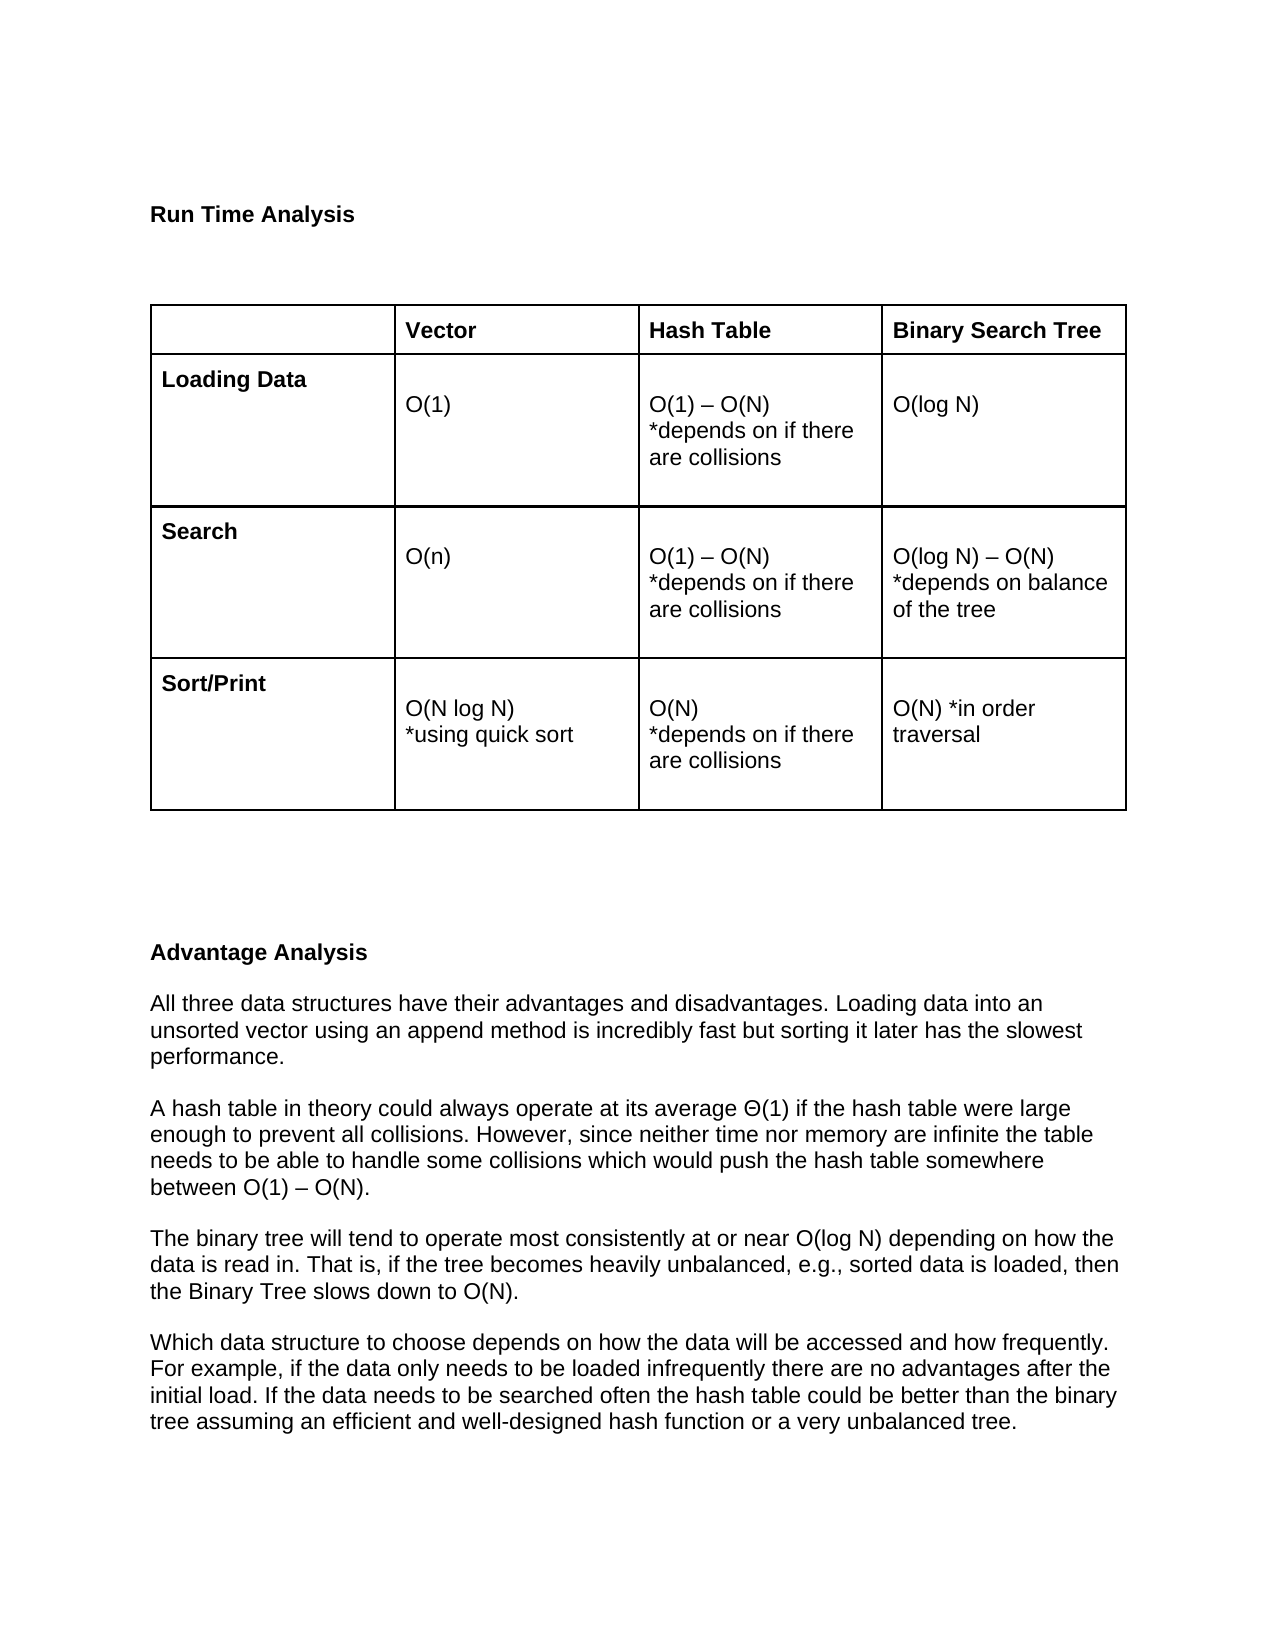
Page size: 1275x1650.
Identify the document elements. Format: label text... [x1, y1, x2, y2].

table_cell O(N log N) *using quick sort [396, 659, 638, 809]
table_cell O(log N) [883, 355, 1125, 505]
text Run Time Analysis [150, 201, 1125, 228]
table_cell O(N) *in order traversal [883, 659, 1125, 809]
text Which data structure to choose depends on how the data will be accessed and how frequently. For example, if the data only needs to be loaded infrequently there are no advantages after the initial load. If the data needs to be searched often the hash table could be better than the binary tree assuming an efficient and well-designed hash function or a very unbalanced tree. [150, 1329, 1125, 1434]
table_cell O(log N) – O(N) *depends on balance of the tree [883, 508, 1125, 657]
table_cell O(1) – O(N) *depends on if there are collisions [640, 508, 881, 657]
text A hash table in theory could always operate at its average Θ(1) if the hash table were large enough to prevent all collisions. However, since neither time nor memory are infinite the table needs to be able to handle some collisions which would push the hash table somewhere between O(1) – O(N). [150, 1094, 1125, 1200]
table_cell O(N) *depends on if there are collisions [640, 659, 881, 809]
table_header Hash Table [640, 306, 881, 353]
table_header Binary Search Tree [883, 306, 1125, 353]
table_cell O(1) [396, 355, 638, 505]
table_header [152, 306, 394, 353]
table_cell Search [152, 508, 394, 657]
text The binary tree will tend to operate most consistently at or near O(log N) depending on how the data is read in. That is, if the tree becomes heavily unbalanced, e.g., sorted data is loaded, then the Binary Tree slows down to O(N). [150, 1225, 1125, 1304]
table_header Vector [396, 306, 638, 353]
table_cell Loading Data [152, 355, 394, 505]
text Advantage Analysis [150, 939, 1125, 965]
text All three data structures have their advantages and disadvantages. Loading data into an unsorted vector using an append method is incredibly fast but sorting it later has the slowest performance. [150, 990, 1125, 1069]
table_cell O(1) – O(N) *depends on if there are collisions [640, 355, 881, 505]
table_cell Sort/Print [152, 659, 394, 809]
table_cell O(n) [396, 508, 638, 657]
